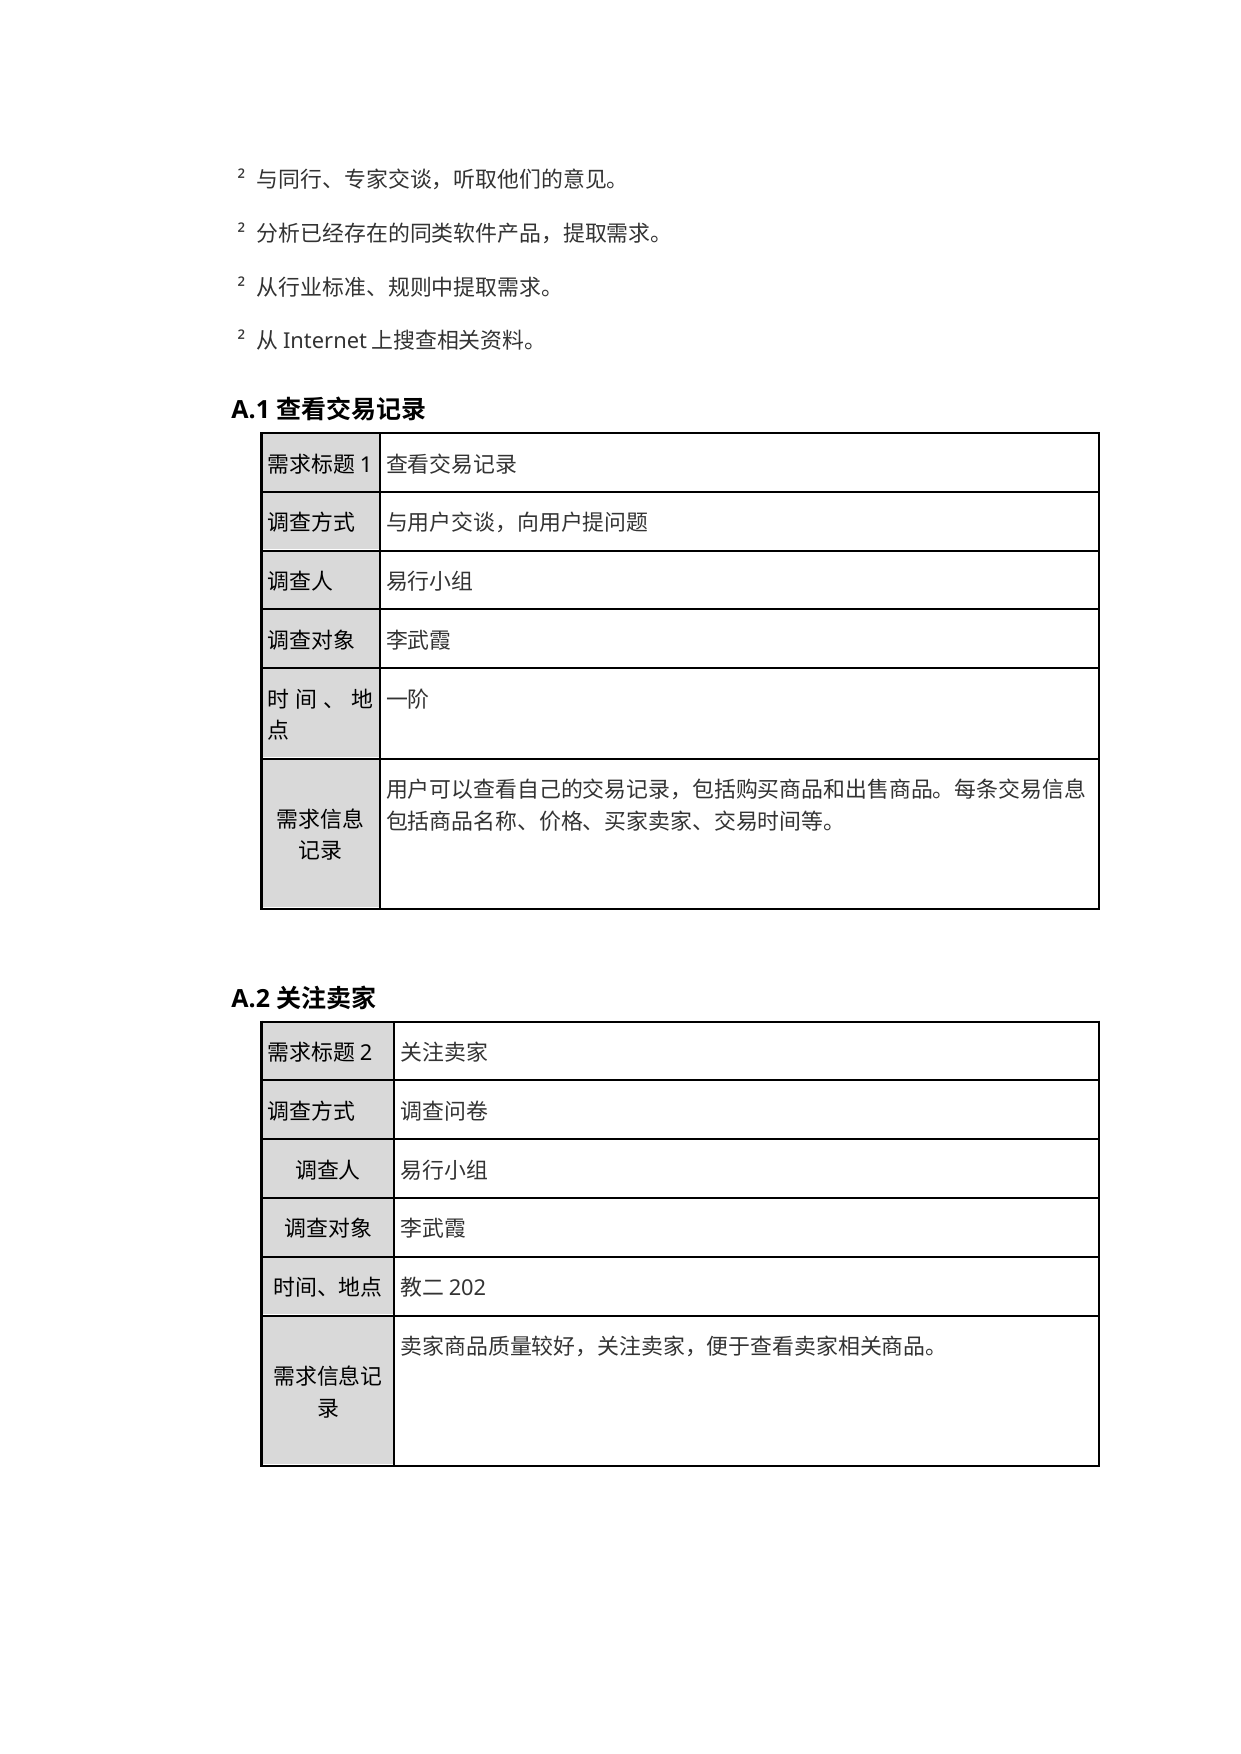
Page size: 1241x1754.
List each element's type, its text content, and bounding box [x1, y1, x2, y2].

table_cell 时间、地点 [263, 669, 379, 757]
table_header 查看交易记录 [381, 434, 1098, 491]
table_header 关注卖家 [395, 1023, 1098, 1079]
table_cell 一阶 [381, 669, 1098, 757]
table_cell 用户可以查看自己的交易记录，包括购买商品和出售商品。每条交易信息包括商品名称、价格、买家卖家、交易时间等。 [381, 760, 1098, 907]
subtitle A.2 关注卖家 [187, 978, 1053, 1014]
text ² 与同行、专家交谈，听取他们的意见。 [237, 162, 1053, 194]
table_cell 调查方式 [263, 493, 379, 549]
table_cell 李武霞 [381, 610, 1098, 667]
table_cell 调查人 [263, 1140, 393, 1197]
text ² 分析已经存在的同类软件产品，提取需求。 [237, 216, 1053, 247]
table_header 需求标题1 [263, 434, 379, 491]
text ² 从行业标准、规则中提取需求。 [237, 269, 1053, 301]
table_cell 调查对象 [263, 1199, 393, 1256]
table_cell 调查问卷 [395, 1081, 1098, 1138]
table_cell 调查人 [263, 552, 379, 608]
table_cell 教二202 [395, 1258, 1098, 1314]
table_cell 与用户交谈，向用户提问题 [381, 493, 1098, 549]
table_cell 李武霞 [395, 1199, 1098, 1256]
table_cell 易行小组 [395, 1140, 1098, 1197]
table_cell 需求信息记录 [263, 760, 379, 907]
table_cell 调查对象 [263, 610, 379, 667]
text ² 从Internet上搜查相关资料。 [237, 323, 1053, 355]
table_header 需求标题2 [263, 1023, 393, 1079]
table_cell 调查方式 [263, 1081, 393, 1138]
table_cell 卖家商品质量较好，关注卖家，便于查看卖家相关商品。 [395, 1317, 1098, 1464]
subtitle A.1 查看交易记录 [187, 389, 1053, 426]
table_cell 需求信息记录 [263, 1317, 393, 1464]
table_cell 易行小组 [381, 552, 1098, 608]
table_cell 时间、地点 [263, 1258, 393, 1314]
